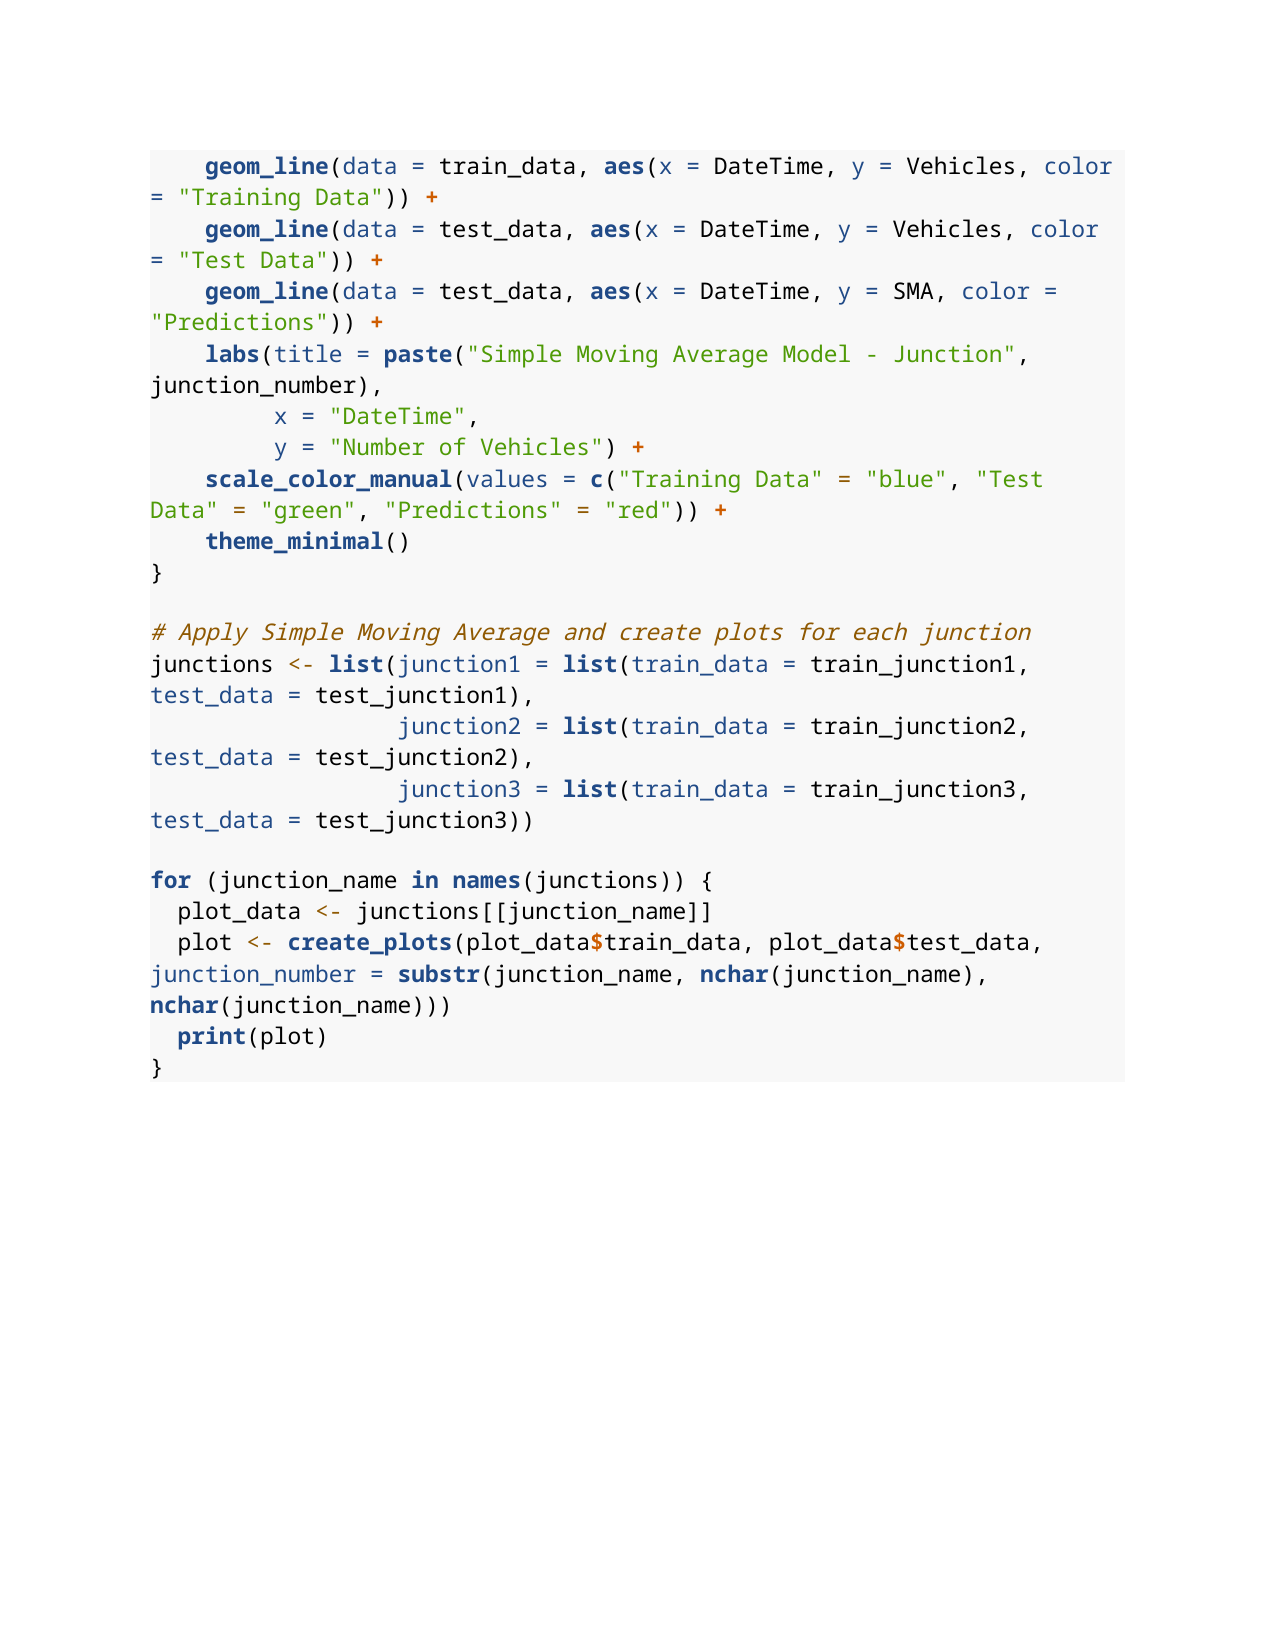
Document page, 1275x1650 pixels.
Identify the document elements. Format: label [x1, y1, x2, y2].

text [150, 150, 1125, 1082]
